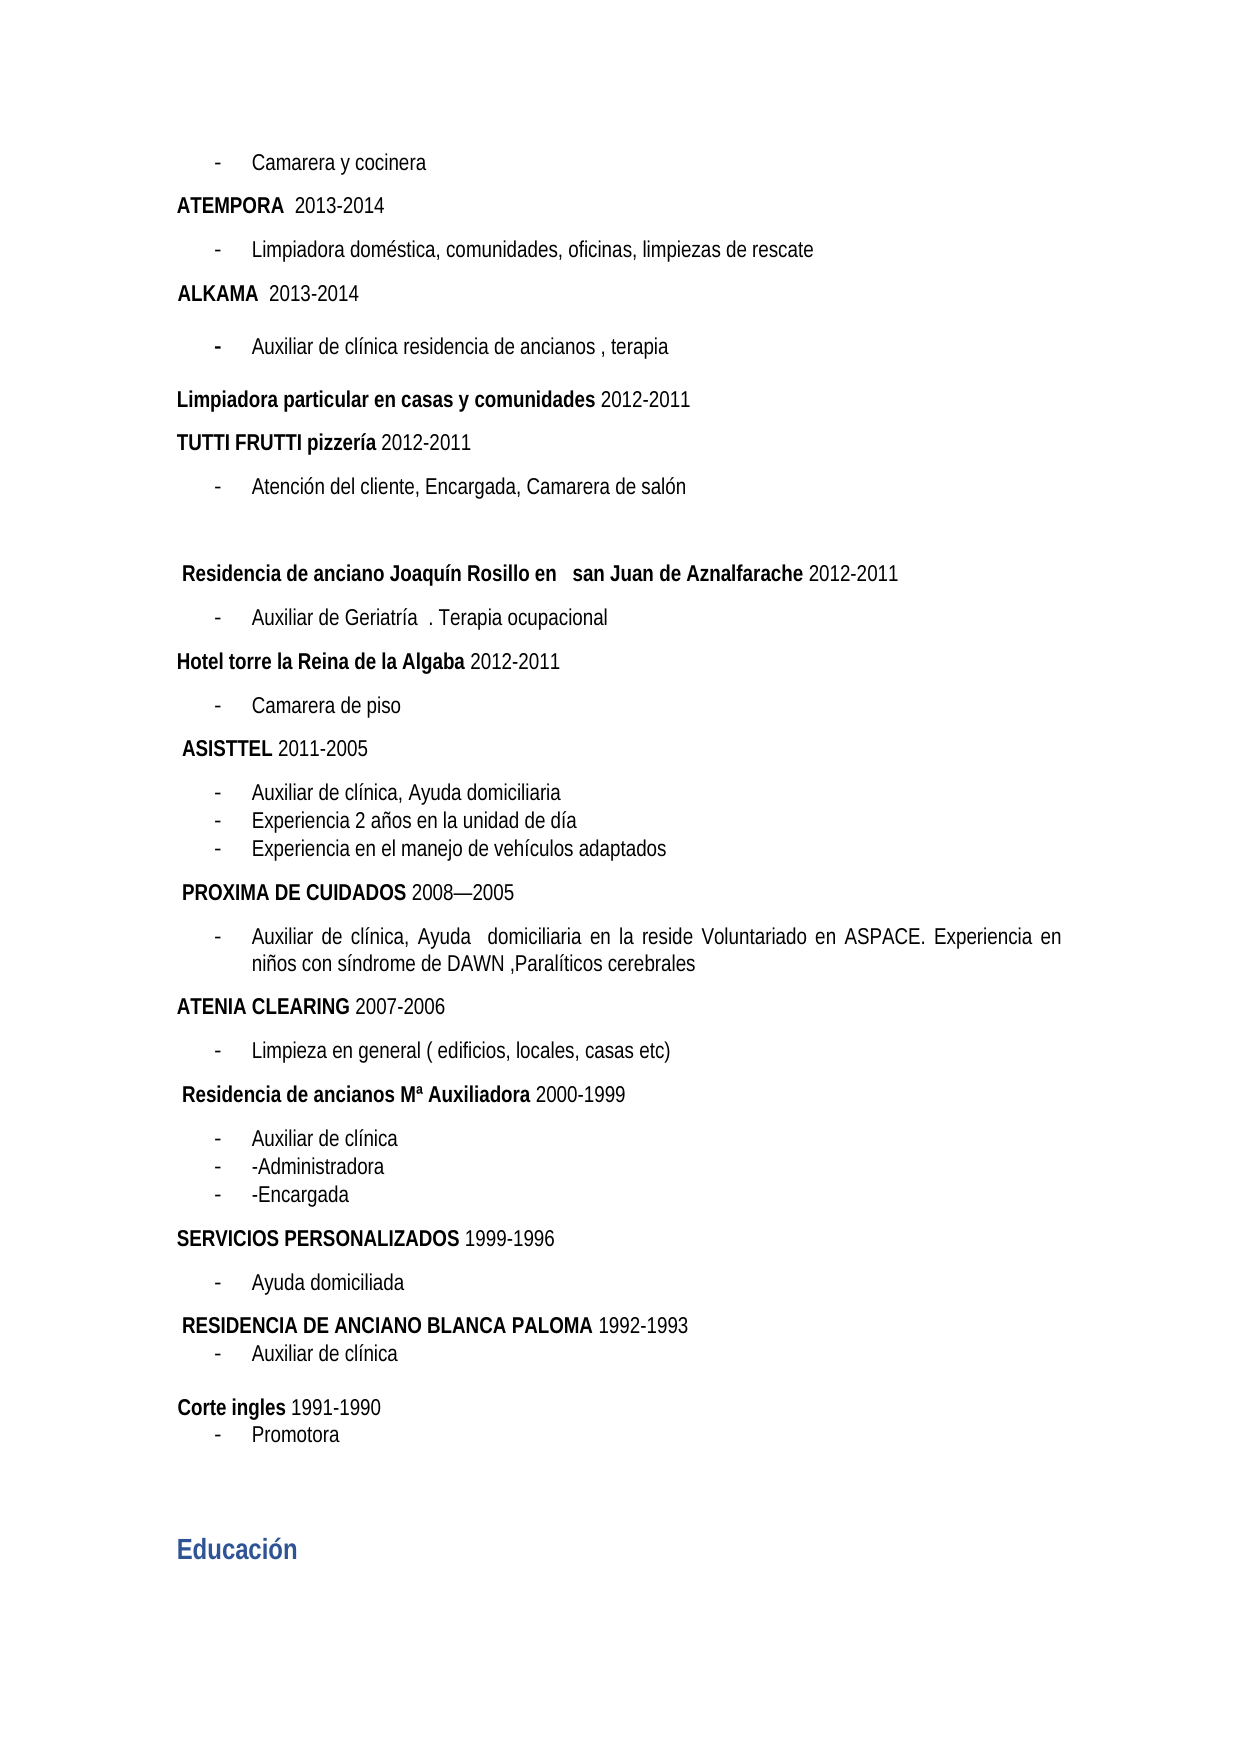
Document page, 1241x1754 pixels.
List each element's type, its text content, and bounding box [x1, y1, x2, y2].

text ALKAMA 2013-2014 [177, 280, 1063, 306]
list Limpieza en general ( edificios, locales, casas etc) [214, 1036, 1063, 1064]
text ATEMPORA 2013-2014 [177, 192, 1063, 219]
text TUTTI FRUTTI pizzería 2012-2011 [177, 429, 1063, 456]
list Experiencia en el manejo de vehículos adaptados [214, 834, 1063, 862]
list Promotora [214, 1420, 1063, 1448]
subtitle Educación [177, 1532, 1063, 1565]
list Auxiliar de clínica [214, 1339, 1063, 1367]
list Auxiliar de clínica residencia de ancianos , terapia [214, 332, 1063, 360]
text Corte ingles 1991-1990 [177, 1394, 1063, 1420]
list Experiencia 2 años en la unidad de día [214, 806, 1063, 834]
text Residencia de ancianos Mª Auxiliadora 2000-1999 [177, 1081, 1063, 1107]
text Hotel torre la Reina de la Algaba 2012-2011 [177, 648, 1063, 674]
text PROXIMA DE CUIDADOS 2008—2005 [177, 879, 1063, 906]
text ATENIA CLEARING 2007-2006 [177, 993, 1063, 1019]
list Camarera y cocinera [214, 148, 1063, 176]
list Auxiliar de Geriatría . Terapia ocupacional [214, 603, 1063, 631]
list Camarera de piso [214, 691, 1063, 719]
list -Encargada [214, 1180, 1063, 1208]
list Auxiliar de clínica, Ayuda domiciliaria en la reside Voluntariado en ASPACE. Experiencia en niños con síndrome de DAWN ,Paralíticos cerebrales [214, 922, 1063, 977]
text Limpiadora particular en casas y comunidades 2012-2011 [177, 386, 1063, 413]
list Limpiadora doméstica, comunidades, oficinas, limpiezas de rescate [214, 235, 1063, 263]
list Auxiliar de clínica [214, 1124, 1063, 1152]
text SERVICIOS PERSONALIZADOS 1999-1996 [177, 1225, 1063, 1251]
list Ayuda domiciliada [214, 1268, 1063, 1296]
list Auxiliar de clínica, Ayuda domiciliaria [214, 778, 1063, 806]
text ASISTTEL 2011-2005 [177, 735, 1063, 762]
text RESIDENCIA DE ANCIANO BLANCA PALOMA 1992-1993 [177, 1312, 1063, 1339]
text Residencia de anciano Joaquín Rosillo en san Juan de Aznalfarache 2012-2011 [177, 560, 1063, 586]
list Atención del cliente, Encargada, Camarera de salón [214, 472, 1063, 500]
list -Administradora [214, 1152, 1063, 1180]
